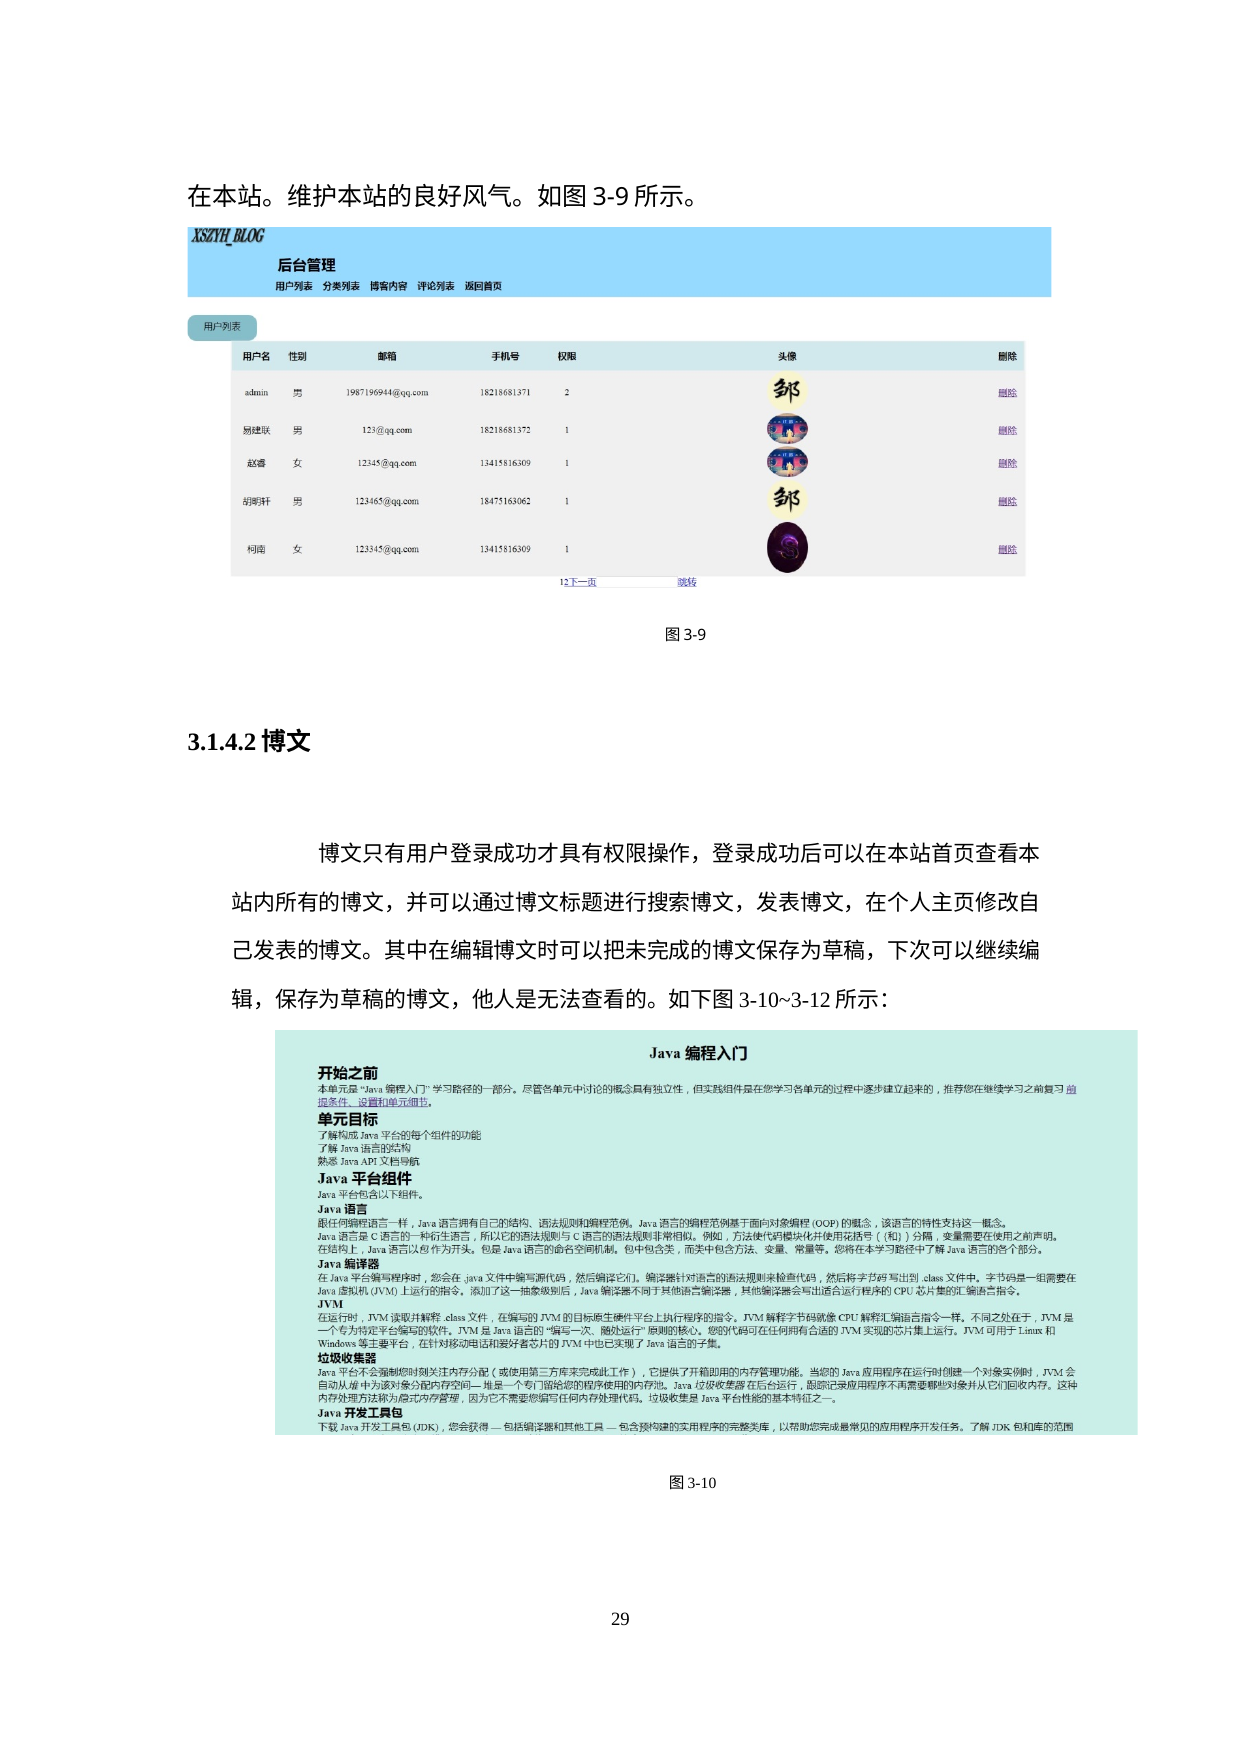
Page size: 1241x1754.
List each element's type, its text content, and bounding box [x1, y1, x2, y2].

text 博文只有用户登录成功才具有权限操作，登录成功后可以在本站首页查看本站内所有的博文，并可以通过博文标题进行搜索博文，发表博文，在个人主页修改自己发表的博文。其中在编辑博文时可以把未完成的博文保存为草稿，下次可以继续编辑，保存为草稿的博文，他人是无法查看的。如下图3-10~3-12所示： [231, 836, 1053, 1014]
text 图3-9 [187, 617, 1053, 649]
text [187, 162, 1053, 617]
picture [187, 227, 1052, 600]
subtitle 3.1.4.2博文 [187, 707, 1053, 772]
picture [275, 1030, 1138, 1435]
text 图3-10 [231, 1465, 1053, 1498]
